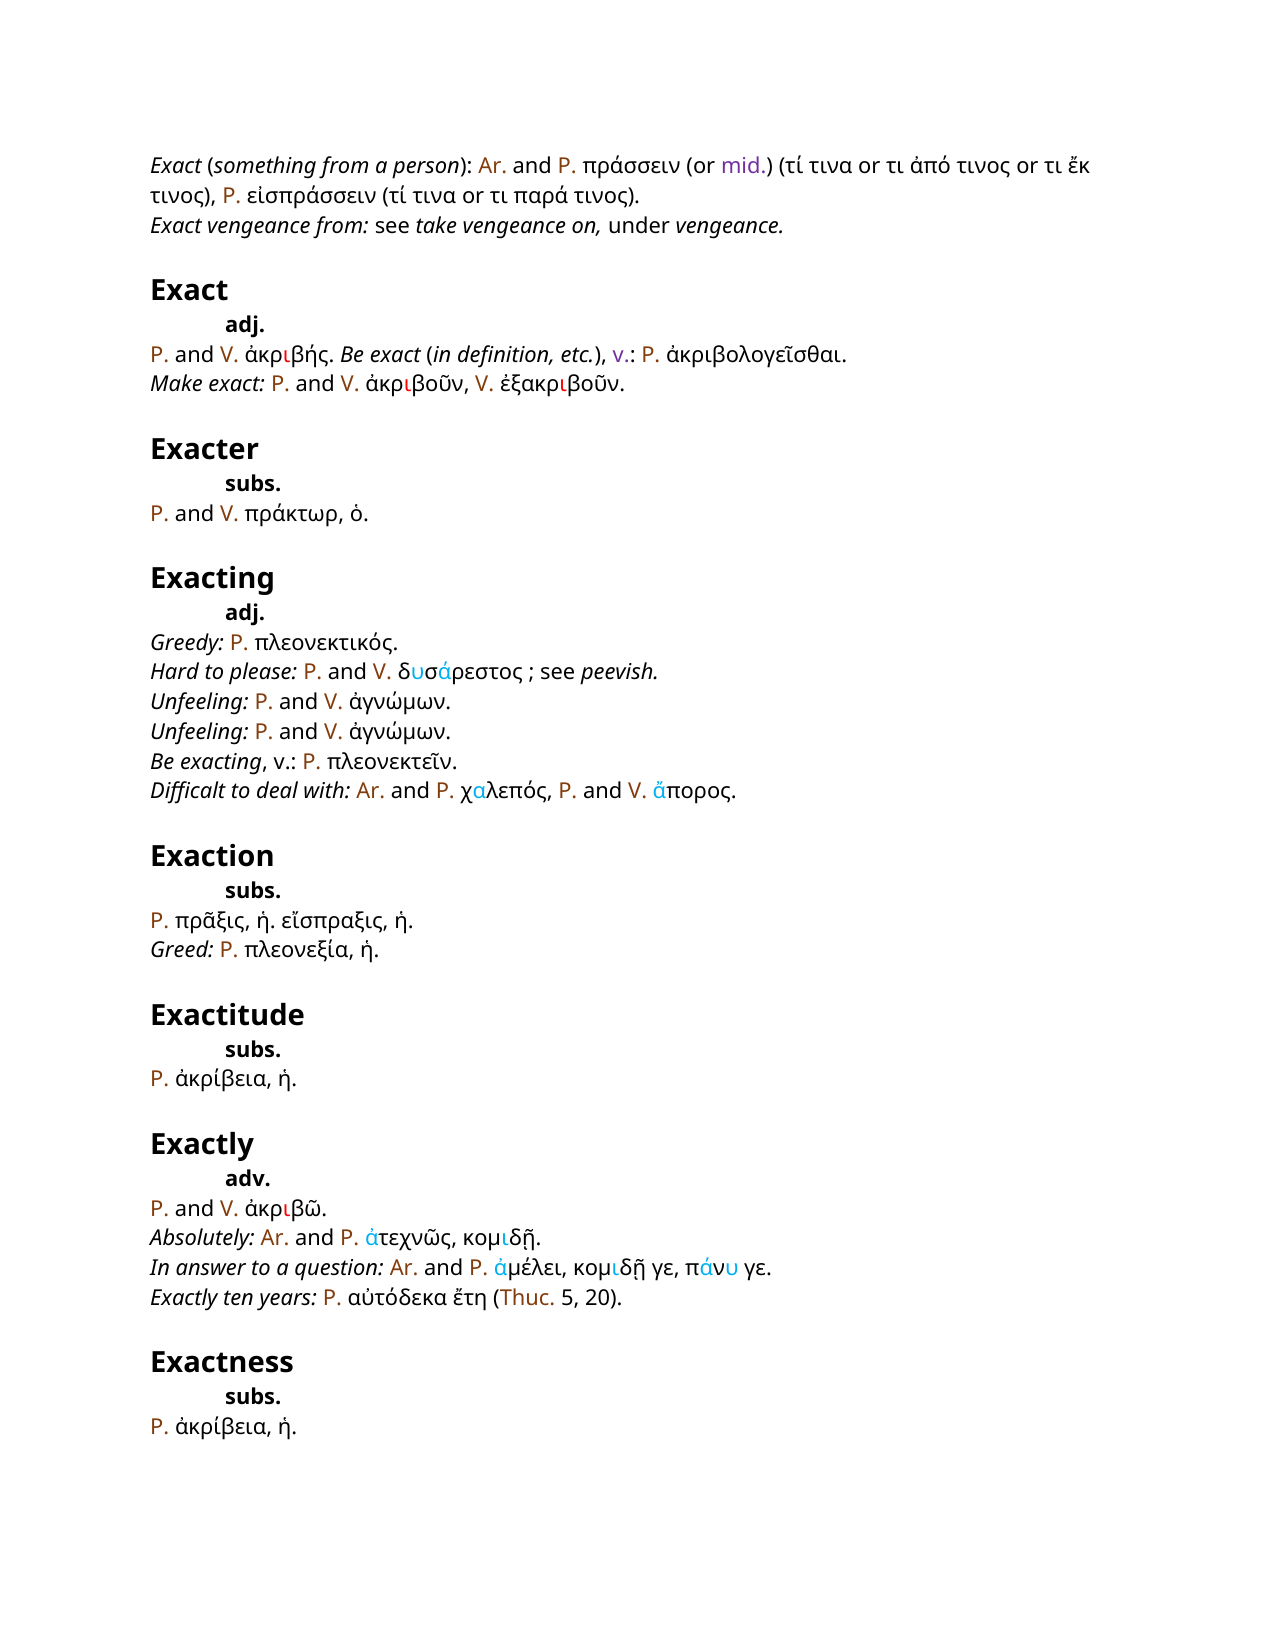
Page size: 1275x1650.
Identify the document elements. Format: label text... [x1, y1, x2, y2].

text Exact vengeance from: see take vengeance on, under vengeance. [150, 209, 1125, 239]
text Difficalt to deal with: Ar. and P. χαλεπός, P. and V. ἄπορος. [150, 776, 1125, 805]
text Exacter subs. [150, 428, 1125, 497]
text Make exact: P. and V. ἀκριβοῦν, V. ἐξακριβοῦν. [150, 368, 1125, 398]
text Exaction subs. [150, 835, 1125, 904]
text Exactly adv. [150, 1123, 1125, 1192]
text P. and V. ἀκριβῶ. [150, 1192, 1125, 1222]
text Absolutely: Ar. and P. ἀτεχνῶς, κομιδῇ. [150, 1222, 1125, 1252]
text P. ἀκρίβεια, ἡ. [150, 1063, 1125, 1093]
text P. πρᾶξις, ἡ. εἴσπραξις, ἡ. [150, 904, 1125, 934]
text P. and V. ἀκριβής. Be exact (in definition, etc.), v.: P. ἀκριβολογεῖσθαι. [150, 339, 1125, 368]
text Exactitude subs. [150, 994, 1125, 1063]
text P. ἀκρίβεια, ἡ. [150, 1411, 1125, 1441]
text Exacting adj. [150, 557, 1125, 627]
text Be exacting, v.: P. πλεονεκτεῖν. [150, 746, 1125, 776]
text Exact adj. [150, 269, 1125, 339]
text P. and V. πράκτωρ, ὁ. [150, 497, 1125, 527]
text Unfeeling: P. and V. ἀγνώμων. [150, 686, 1125, 716]
text Exactly ten years: P. αὐτόδεκα ἔτη (Thuc. 5, 20). [150, 1282, 1125, 1312]
text Exact (something from a person): Ar. and P. πράσσειν (or mid.) (τί τινα or τι ἀπό τινος or τι ἔκ τινος), P. εἰσπράσσειν (τί τινα or τι παρά τινος). [150, 150, 1125, 209]
text Greed: P. πλεονεξία, ἡ. [150, 934, 1125, 964]
text Unfeeling: P. and V. ἀγνώμων. [150, 716, 1125, 746]
text In answer to a question: Ar. and P. ἀμέλει, κομιδῇ γε, πάνυ γε. [150, 1252, 1125, 1282]
text Greedy: P. πλεονεκτικός. [150, 627, 1125, 656]
text Hard to please: P. and V. δυσάρεστος ; see peevish. [150, 656, 1125, 686]
text Exactness subs. [150, 1341, 1125, 1411]
